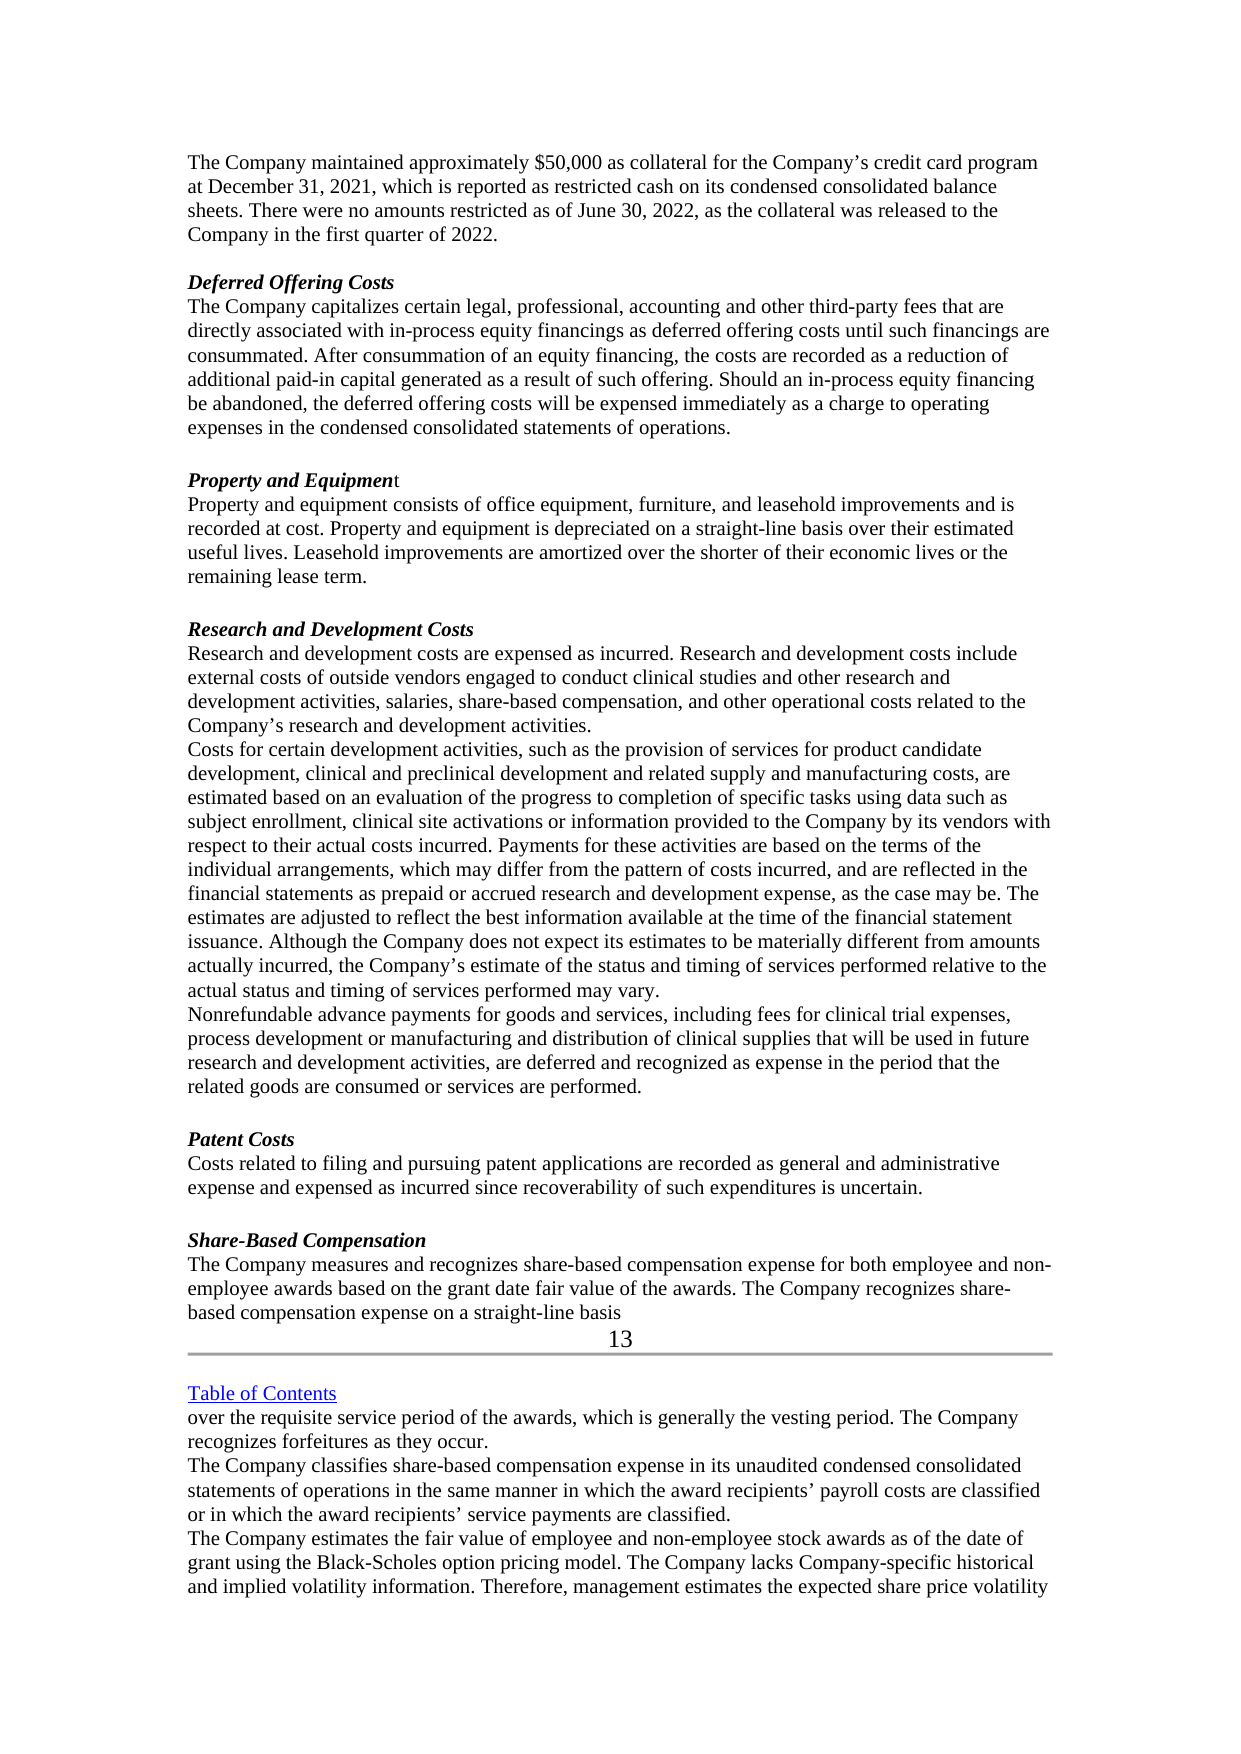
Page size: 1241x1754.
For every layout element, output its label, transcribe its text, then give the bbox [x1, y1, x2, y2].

text Research and development costs are expensed as incurred. Research and development costs include external costs of outside vendors engaged to conduct clinical studies and other research and development activities, salaries, share-based compensation, and other operational costs related to the Company’s research and development activities. [187, 641, 1053, 737]
text over the requisite service period of the awards, which is generally the vesting period. The Company recognizes forfeitures as they occur. [187, 1405, 1053, 1453]
text The Company measures and recognizes share-based compensation expense for both employee and non-employee awards based on the grant date fair value of the awards. The Company recognizes share-based compensation expense on a straight-line basis [187, 1252, 1053, 1324]
text Patent Costs [187, 1127, 1053, 1151]
text Costs related to filing and pursuing patent applications are recorded as general and administrative expense and expensed as incurred since recoverability of such expenditures is uncertain. [187, 1151, 1053, 1199]
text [187, 1526, 1053, 1598]
text Deferred Offering Costs [187, 246, 1053, 294]
text The Company capitalizes certain legal, professional, accounting and other third-party fees that are directly associated with in-process equity financings as deferred offering costs until such financings are consummated. After consummation of an equity financing, the costs are recorded as a reduction of additional paid-in capital generated as a result of such offering. Should an in-process equity financing be abandoned, the deferred offering costs will be expensed immediately as a charge to operating expenses in the condensed consolidated statements of operations. [187, 294, 1053, 439]
text Property and equipment consists of office equipment, furniture, and leasehold improvements and is recorded at cost. Property and equipment is depreciated on a straight-line basis over their estimated useful lives. Leasehold improvements are amortized over the shorter of their economic lives or the remaining lease term. [187, 492, 1053, 588]
text Property and Equipment [187, 467, 1053, 492]
text 13 [187, 1324, 1053, 1352]
text The Company maintained approximately $50,000 as collateral for the Company’s credit card program at December 31, 2021, which is reported as restricted cash on its condensed consolidated balance sheets. There were no amounts restricted as of June 30, 2022, as the collateral was released to the Company in the first quarter of 2022. [187, 150, 1053, 246]
text Nonrefundable advance payments for goods and services, including fees for clinical trial expenses, process development or manufacturing and distribution of clinical supplies that will be used in future research and development activities, are deferred and recognized as expense in the period that the related goods are consumed or services are performed. [187, 1002, 1053, 1098]
text Costs for certain development activities, such as the provision of services for product candidate development, clinical and preclinical development and related supply and manufacturing costs, are estimated based on an evaluation of the progress to completion of specific tasks using data such as subject enrollment, clinical site activations or information provided to the Company by its vendors with respect to their actual costs incurred. Payments for these activities are based on the terms of the individual arrangements, which may differ from the pattern of costs incurred, and are reflected in the financial statements as prepaid or accrued research and development expense, as the case may be. The estimates are adjusted to reflect the best information available at the time of the financial statement issuance. Although the Company does not expect its estimates to be materially different from amounts actually incurred, the Company’s estimate of the status and timing of services performed relative to the actual status and timing of services performed may vary. [187, 737, 1053, 1002]
text The Company classifies share-based compensation expense in its unaudited condensed consolidated statements of operations in the same manner in which the award recipients’ payroll costs are classified or in which the award recipients’ service payments are classified. [187, 1453, 1053, 1526]
text Research and Development Costs [187, 617, 1053, 641]
text Share-Based Compensation [187, 1227, 1053, 1252]
text Table of Contents [187, 1381, 1053, 1405]
